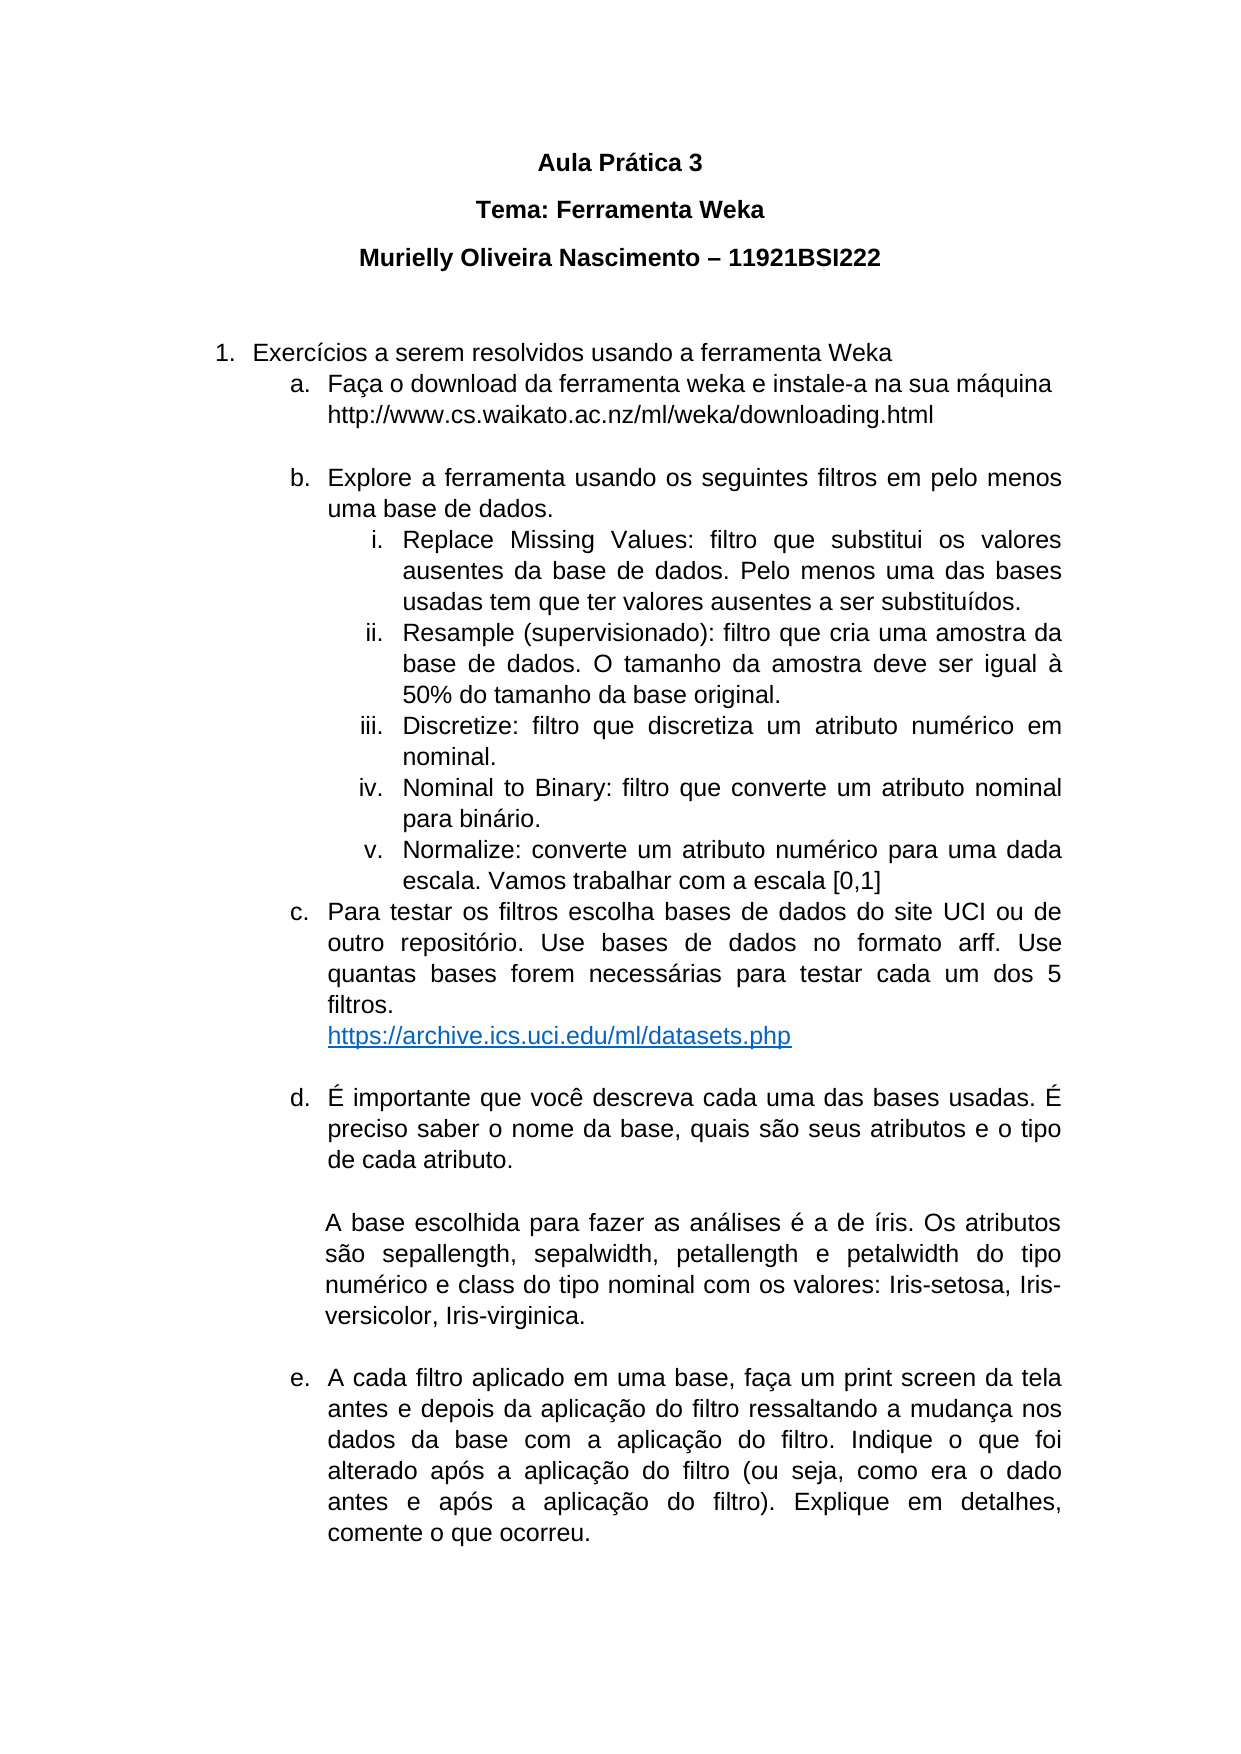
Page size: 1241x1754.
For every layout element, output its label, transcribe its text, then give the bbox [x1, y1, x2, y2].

list A base escolhida para fazer as análises é a de íris. Os atributos são sepallength, sepalwidth, petallength e petalwidth do tipo numérico e class do tipo nominal com os valores: Iris-setosa, Iris-versicolor, Iris-virginica. [325, 1208, 1063, 1329]
list Discretize: filtro que discretiza um atributo numérico em nominal. [383, 711, 1063, 771]
list A cada filtro aplicado em uma base, faça um print screen da tela antes e depois da aplicação do filtro ressaltando a mudança nos dados da base com a aplicação do filtro. Indique o que foi alterado após a aplicação do filtro (ou seja, como era o dado antes e após a aplicação do filtro). Explique em detalhes, comente o que ocorreu. [290, 1363, 1063, 1547]
list É importante que você descreva cada uma das bases usadas. É preciso saber o nome da base, quais são seus atributos e o tipo de cada atributo. [290, 1083, 1063, 1174]
text Aula Prática 3 [177, 148, 1063, 176]
list Faça o download da ferramenta weka e instale-a na sua máquina [290, 369, 1063, 398]
text Murielly Oliveira Nascimento – 11921BSI222 [177, 243, 1063, 272]
list Normalize: converte um atributo numérico para uma dada escala. Vamos trabalhar com a escala [0,1] [383, 835, 1063, 895]
list http://www.cs.waikato.ac.nz/ml/weka/downloading.html [327, 401, 1063, 429]
list Para testar os filtros escolha bases de dados do site UCI ou de outro repositório. Use bases de dados no formato arff. Use quantas bases forem necessárias para testar cada um dos 5 filtros. [290, 897, 1063, 1019]
list https://archive.ics.uci.edu/ml/datasets.php [327, 1021, 1063, 1050]
text Tema: Ferramenta Weka [177, 195, 1063, 224]
list Resample (supervisionado): filtro que cria uma amostra da base de dados. O tamanho da amostra deve ser igual à 50% do tamanho da base original. [383, 618, 1063, 709]
list Explore a ferramenta usando os seguintes filtros em pelo menos uma base de dados. [290, 463, 1063, 522]
list Replace Missing Values: filtro que substitui os valores ausentes da base de dados. Pelo menos uma das bases usadas tem que ter valores ausentes a ser substituídos. [383, 525, 1063, 616]
list Nominal to Binary: filtro que converte um atributo nominal para binário. [383, 773, 1063, 833]
list Exercícios a serem resolvidos usando a ferramenta Weka [215, 338, 1063, 367]
